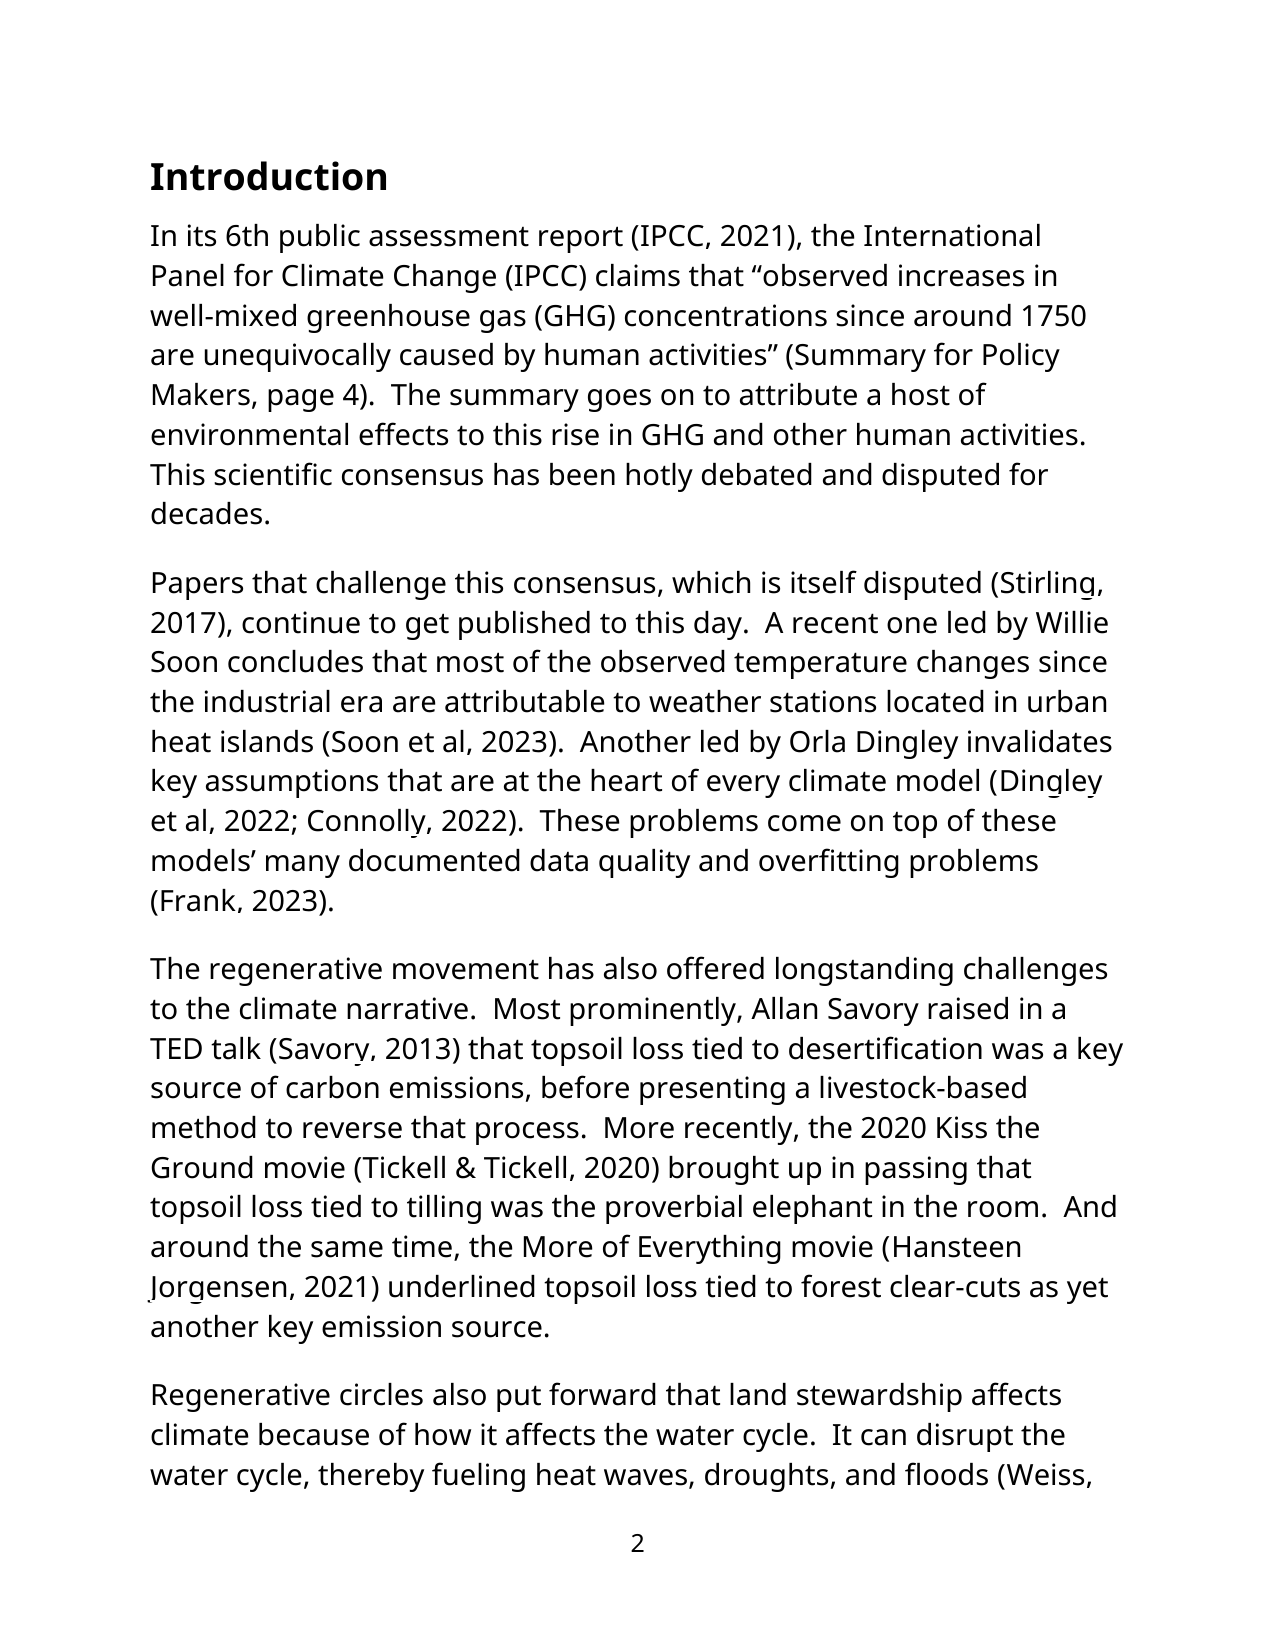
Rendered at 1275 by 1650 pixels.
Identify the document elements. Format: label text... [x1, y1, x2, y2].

text The regenerative movement has also offered longstanding challenges to the climate narrative. Most prominently, Allan Savory raised in a TED talk (Savory, 2013) that topsoil loss tied to desertification was a key source of carbon emissions, before presenting a livestock-based method to reverse that process. More recently, the 2020 Kiss the Ground movie (Tickell & Tickell, 2020) brought up in passing that topsoil loss tied to tilling was the proverbial elephant in the room. And around the same time, the More of Everything movie (Hansteen Jorgensen, 2021) underlined topsoil loss tied to forest clear-cuts as yet another key emission source. [150, 949, 1125, 1346]
text In its 6th public assessment report (IPCC, 2021), the International Panel for Climate Change (IPCC) claims that “observed increases in well-mixed greenhouse gas (GHG) concentrations since around 1750 are unequivocally caused by human activities” (Summary for Policy Makers, page 4). The summary goes on to attribute a host of environmental effects to this rise in GHG and other human activities. This scientific consensus has been hotly debated and disputed for decades. [150, 216, 1125, 533]
subtitle Introduction [150, 150, 1125, 201]
text Papers that challenge this consensus, which is itself disputed (Stirling, 2017), continue to get published to this day. A recent one led by Willie Soon concludes that most of the observed temperature changes since the industrial era are attributable to weather stations located in urban heat islands (Soon et al, 2023). Another led by Orla Dingley invalidates key assumptions that are at the heart of every climate model (Dingley et al, 2022; Connolly, 2022). These problems come on top of these models’ many documented data quality and overfitting problems (Frank, 2023). [150, 562, 1125, 919]
